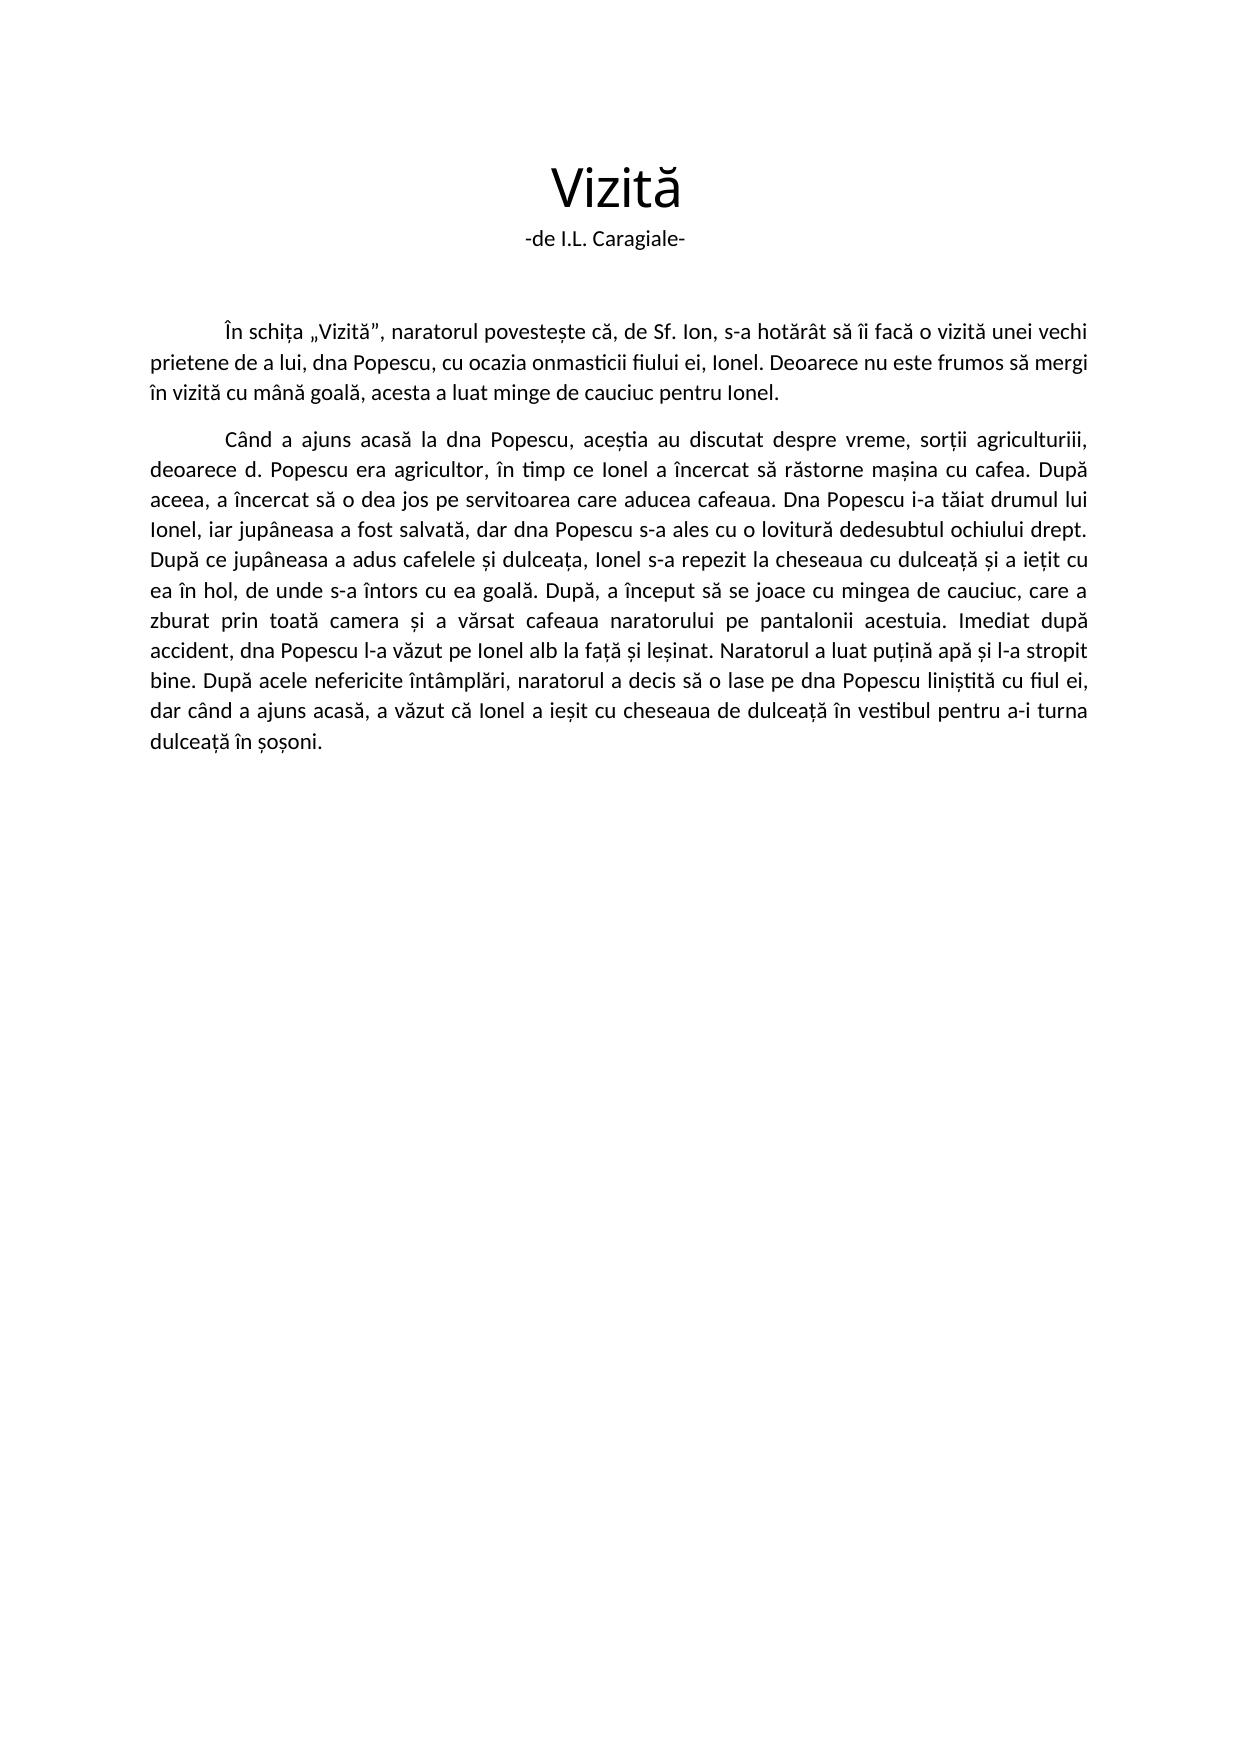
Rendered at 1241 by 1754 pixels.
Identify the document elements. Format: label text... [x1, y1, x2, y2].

text -de I.L. Caragiale- [150, 224, 1090, 252]
title Vizită [525, 150, 1090, 224]
text Când a ajuns acasă la dna Popescu, aceştia au discutat despre vreme, sorţii agriculturiii, deoarece d. Popescu era agricultor, în timp ce Ionel a încercat să răstorne maşina cu cafea. După aceea, a încercat să o dea jos pe servitoarea care aducea cafeaua. Dna Popescu i-a tăiat drumul lui Ionel, iar jupâneasa a fost salvată, dar dna Popescu s-a ales cu o lovitură dedesubtul ochiului drept. După ce jupâneasa a adus cafelele şi dulceaţa, Ionel s-a repezit la cheseaua cu dulceaţă şi a ieţit cu ea în hol, de unde s-a întors cu ea goală. După, a început să se joace cu mingea de cauciuc, care a zburat prin toată camera şi a vărsat cafeaua naratorului pe pantalonii acestuia. Imediat după accident, dna Popescu l-a văzut pe Ionel alb la faţă şi leşinat. Naratorul a luat puţină apă şi l-a stropit bine. După acele nefericite întâmplări, naratorul a decis să o lase pe dna Popescu liniştită cu fiul ei, dar când a ajuns acasă, a văzut că Ionel a ieşit cu cheseaua de dulceaţă în vestibul pentru a-i turna dulceaţă în şoşoni. [150, 425, 1090, 755]
text În schiţa „Vizită”, naratorul povesteşte că, de Sf. Ion, s-a hotărât să îi facă o vizită unei vechi prietene de a lui, dna Popescu, cu ocazia onmasticii fiului ei, Ionel. Deoarece nu este frumos să mergi în vizită cu mână goală, acesta a luat minge de cauciuc pentru Ionel. [150, 317, 1090, 406]
